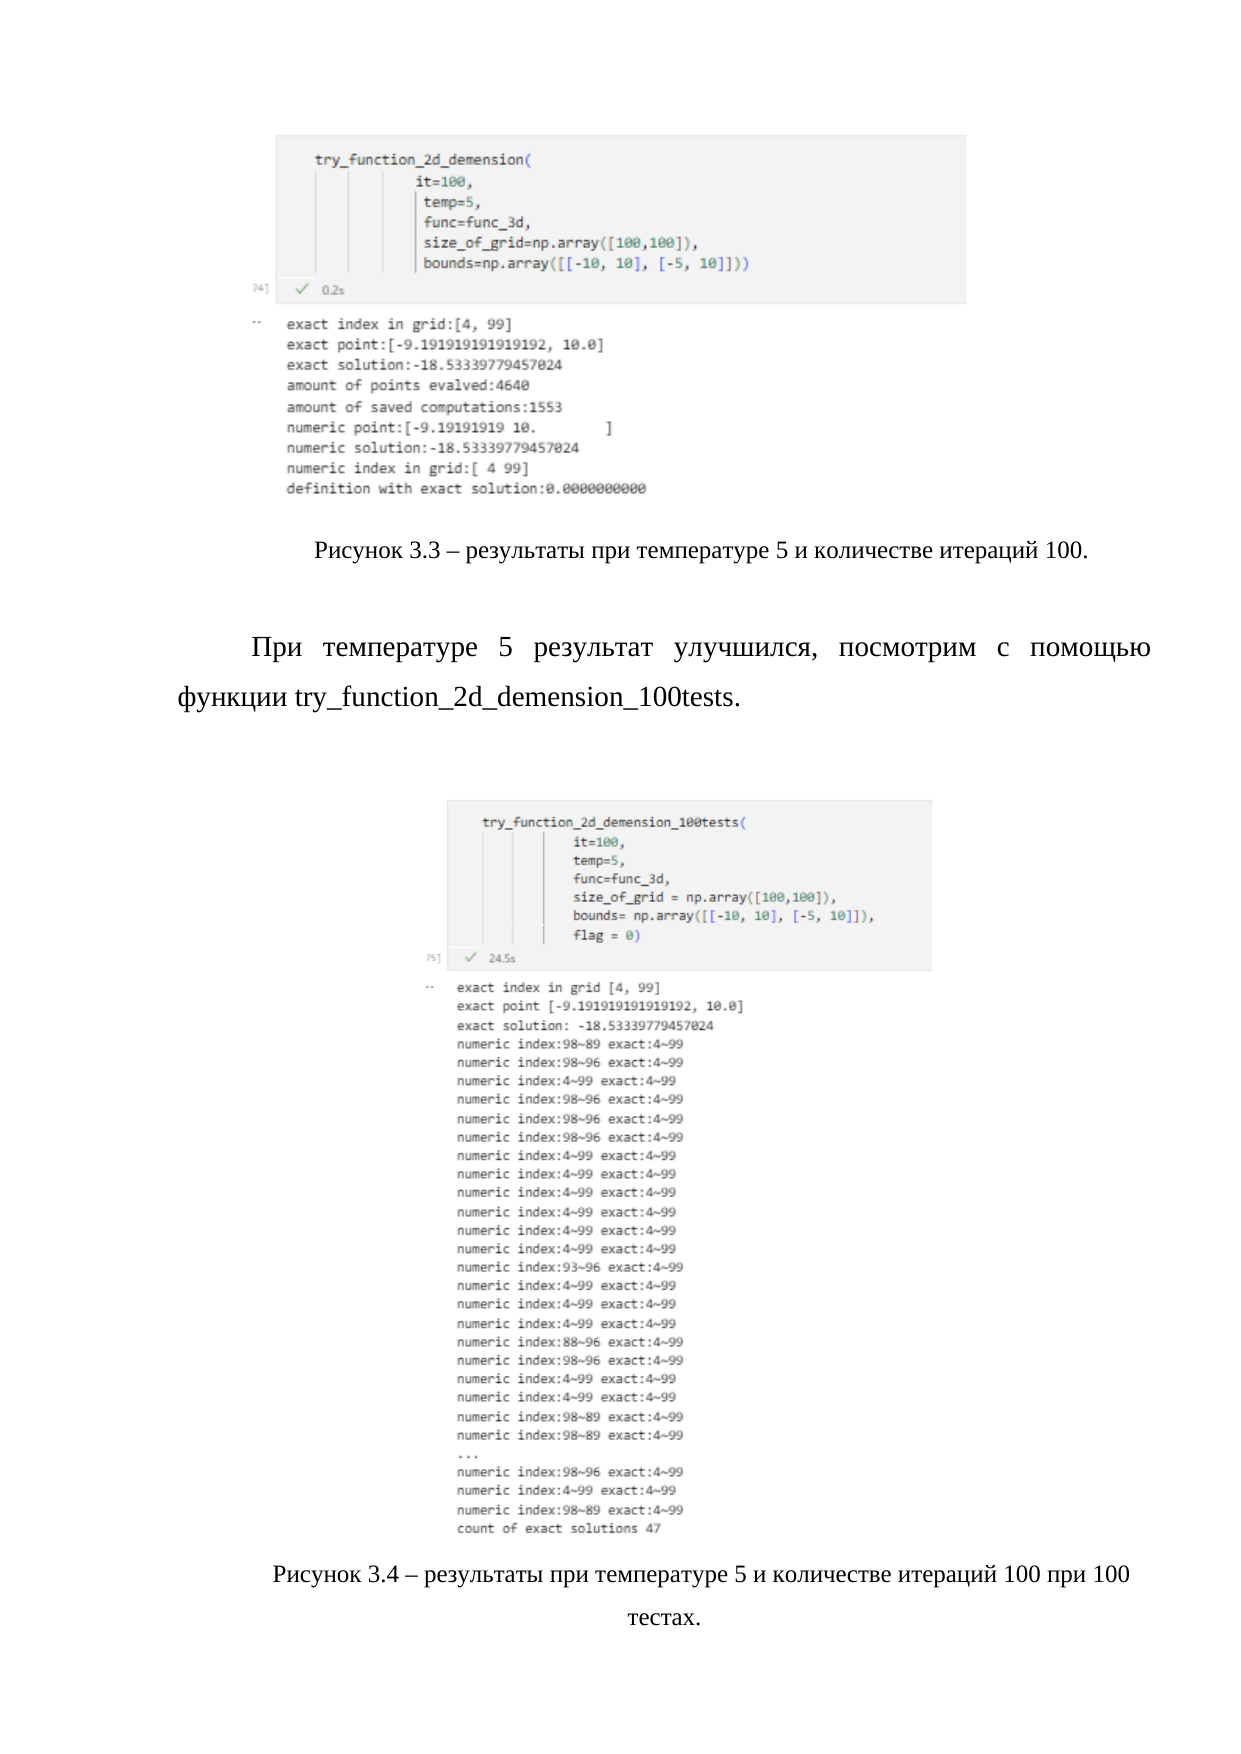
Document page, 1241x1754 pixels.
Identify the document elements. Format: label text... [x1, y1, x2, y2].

text При температуре 5 результат улучшился, посмотрим с помощью функции try_function_2d_demension_100tests. [177, 629, 1152, 712]
picture [251, 118, 967, 522]
picture [426, 779, 933, 1543]
text Рисунок 3.3 – результаты при температуре 5 и количестве итераций 100. [177, 535, 1152, 564]
text Рисунок 3.4 – результаты при температуре 5 и количестве итераций 100 при 100 тестах. [177, 1559, 1152, 1631]
